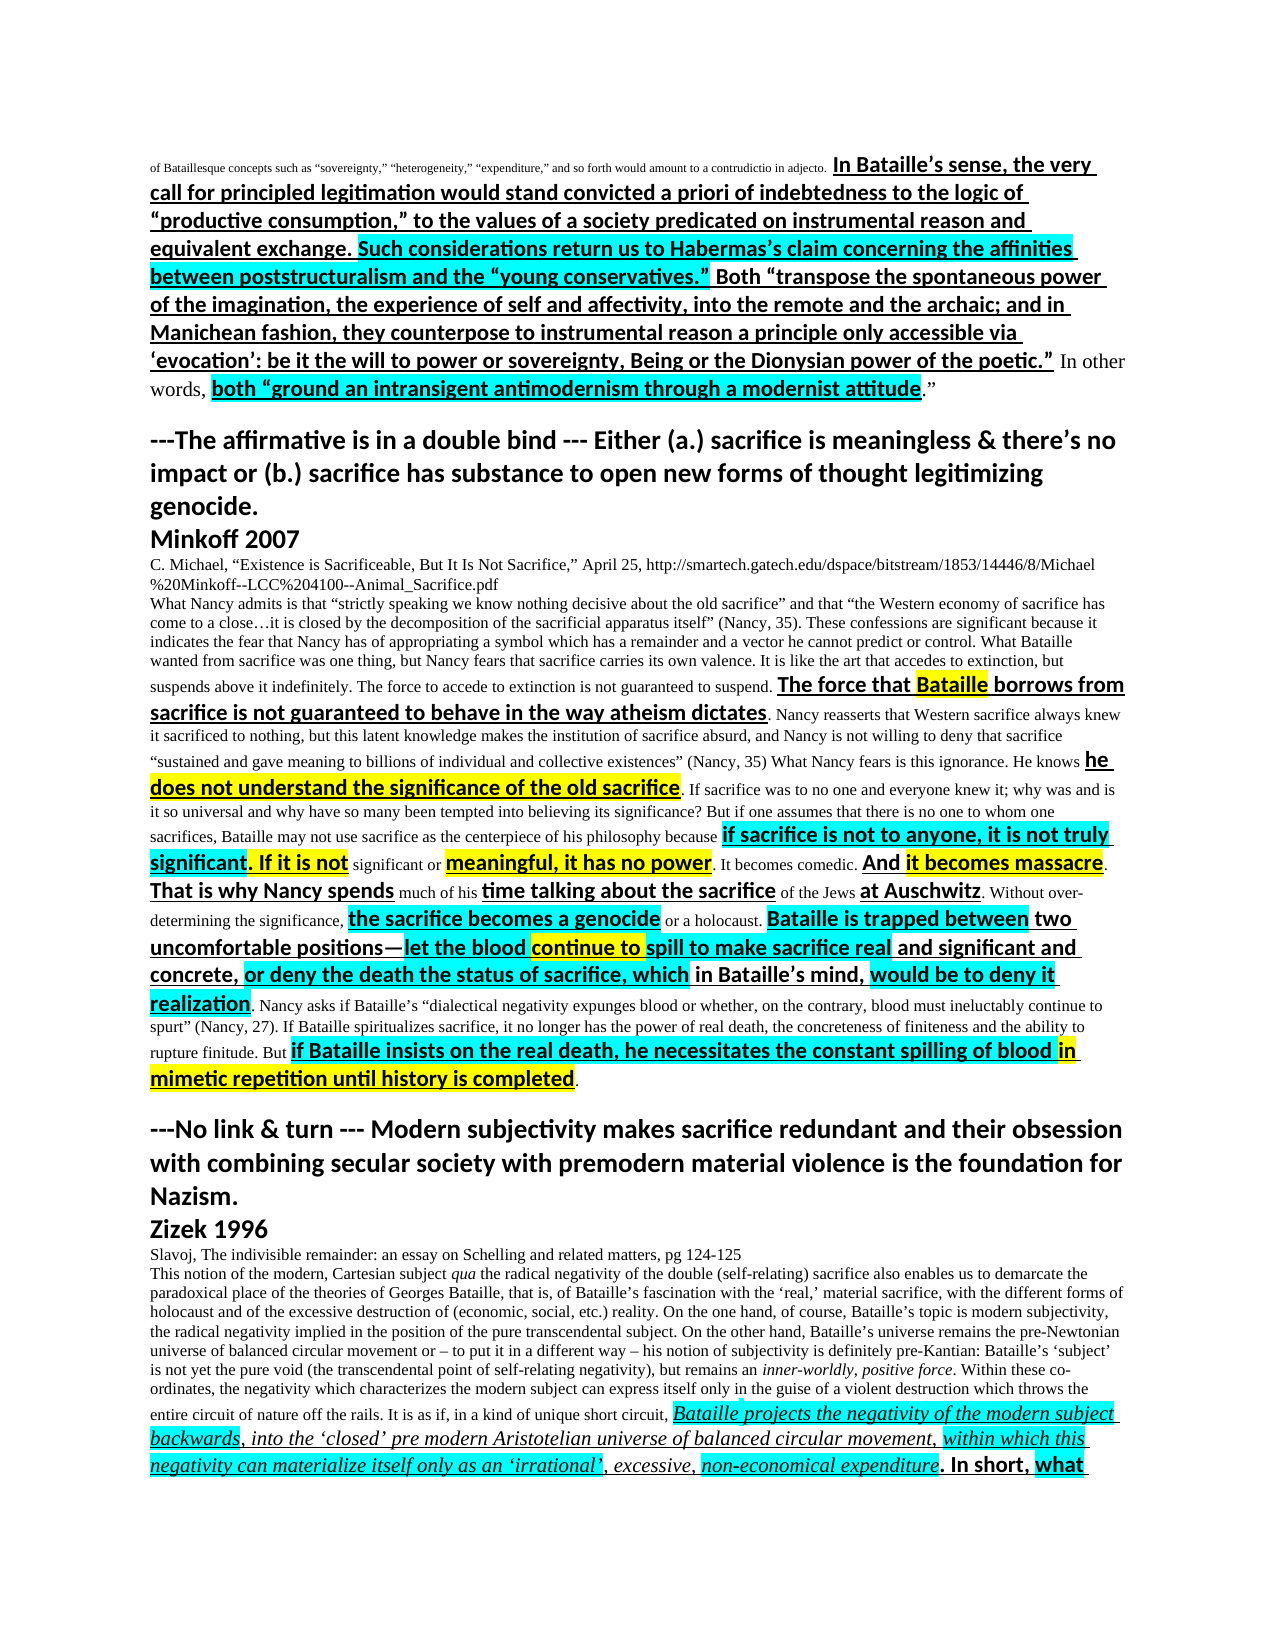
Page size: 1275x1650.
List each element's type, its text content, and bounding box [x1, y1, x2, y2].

text Zizek 1996 [150, 1212, 1125, 1245]
text Minkoff 2007 [150, 522, 1125, 555]
subtitle ---No link & turn --- Modern subjectivity makes sacrifice redundant and their obsession with combining secular society with premodern material violence is the foundation for Nazism. [150, 1113, 1125, 1212]
text Slavoj, The indivisible remainder: an essay on Schelling and related matters, pg 124-125 [150, 1245, 1125, 1264]
text What Nancy admits is that “strictly speaking we know nothing decisive about the old sacrifice” and that “the Western economy of sacrifice has come to a close…it is closed by the decomposition of the sacrificial apparatus itself” (Nancy, 35). These confessions are significant because it indicates the fear that Nancy has of appropriating a symbol which has a remainder and a vector he cannot predict or control. What Bataille wanted from sacrifice was one thing, but Nancy fears that sacrifice carries its own valence. It is like the art that accedes to extinction, but suspends above it indefinitely. The force to accede to extinction is not guaranteed to suspend. The force that Bataille borrows from sacrifice is not guaranteed to behave in the way atheism dictates. Nancy reasserts that Western sacrifice always knew it sacrificed to nothing, but this latent knowledge makes the institution of sacrifice absurd, and Nancy is not willing to deny that sacrifice “sustained and gave meaning to billions of individual and collective existences” (Nancy, 35) What Nancy fears is this ignorance. He knows he does not understand the significance of the old sacrifice. If sacrifice was to no one and everyone knew it; why was and is it so universal and why have so many been tempted into believing its significance? But if one assumes that there is no one to whom one sacrifices, Bataille may not use sacrifice as the centerpiece of his philosophy because if sacrifice is not to anyone, it is not truly significant. If it is not significant or meaningful, it has no power. It becomes comedic. And it becomes massacre. That is why Nancy spends much of his time talking about the sacrifice of the Jews at Auschwitz. Without over-determining the significance, the sacrifice becomes a genocide or a holocaust. Bataille is trapped between two uncomfortable positions—let the blood continue to spill to make sacrifice real and significant and concrete, or deny the death the status of sacrifice, which in Bataille’s mind, would be to deny it realization. Nancy asks if Bataille’s “dialectical negativity expunges blood or whether, on the contrary, blood must ineluctably continue to spurt” (Nancy, 27). If Bataille spiritualizes sacrifice, it no longer has the power of real death, the concreteness of finiteness and the ability to rupture finitude. But if Bataille insists on the real death, he necessitates the constant spilling of blood in mimetic repetition until history is completed. [150, 593, 1125, 1092]
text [150, 150, 1125, 402]
text C. Michael, “Existence is Sacrificeable, But It Is Not Sacrifice,” April 25, http://smartech.gatech.edu/dspace/bitstream/1853/14446/8/Michael%20Minkoff--LCC%204100--Animal_Sacrifice.pdf [150, 555, 1125, 593]
subtitle ---The affirmative is in a double bind --- Either (a.) sacrifice is meaningless & there’s no impact or (b.) sacrifice has substance to open new forms of thought legitimizing genocide. [150, 423, 1125, 522]
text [150, 1264, 1125, 1478]
